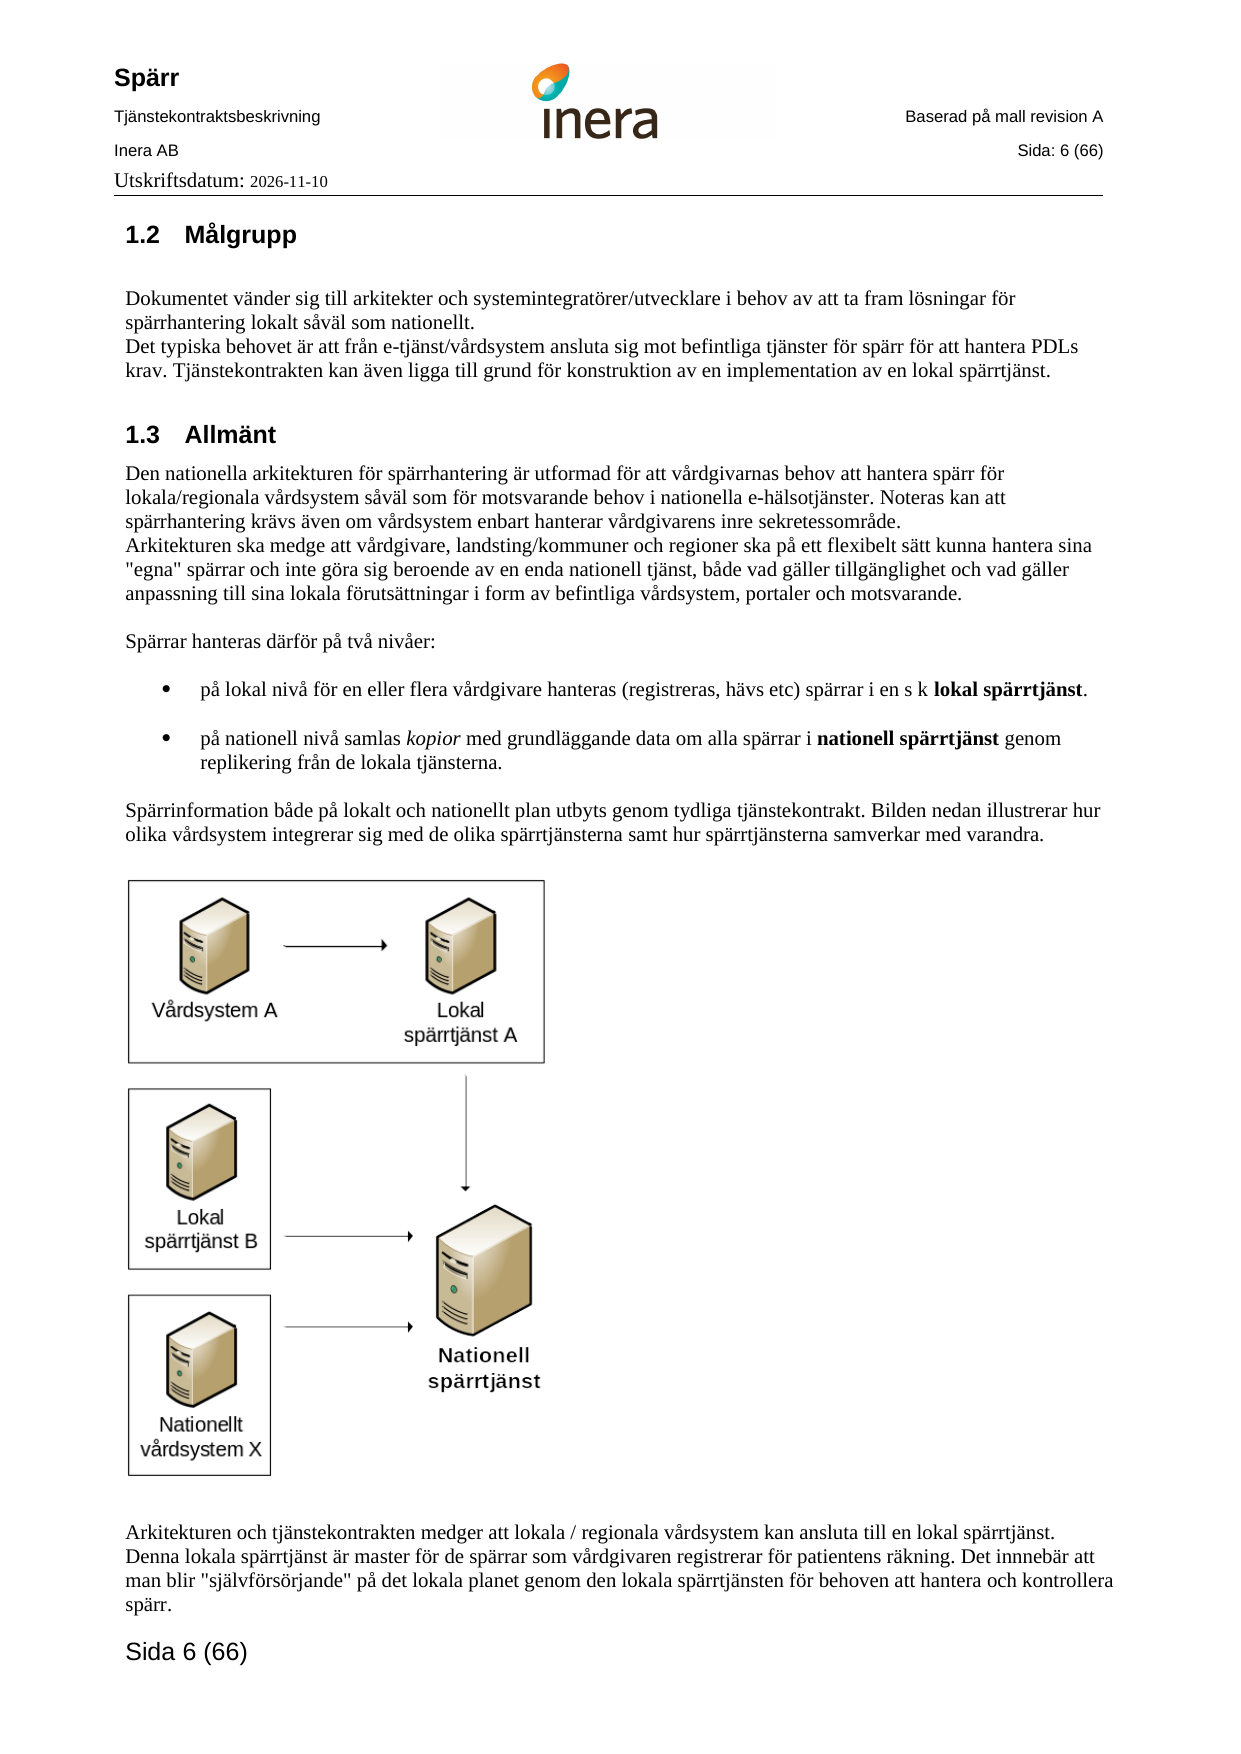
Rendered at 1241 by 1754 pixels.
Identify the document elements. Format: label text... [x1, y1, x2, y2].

text Arkitekturen och tjänstekontrakten medger att lokala / regionala vårdsystem kan ansluta till en lokal spärrtjänst. Denna lokala spärrtjänst är master för de spärrar som vårdgivaren registrerar för patientens räkning. Det innnebär att man blir "självförsörjande" på det lokala planet genom den lokala spärrtjänsten för behoven att hantera och kontrollera spärr. [125, 1519, 1115, 1616]
text Spärrinformation både på lokalt och nationellt plan utbyts genom tydliga tjänstekontrakt. Bilden nedan illustrerar hur olika vårdsystem integrerar sig med de olika spärrtjänsterna samt hur spärrtjänsterna samverkar med varandra. [125, 798, 1115, 846]
text Spärrar hanteras därför på två nivåer: [125, 629, 1115, 677]
text Den nationella arkitekturen för spärrhantering är utformad för att vårdgivarnas behov att hantera spärr för lokala/regionala vårdsystem såväl som för motsvarande behov i nationella e-hälsotjänster. Noteras kan att spärrhantering krävs även om vårdsystem enbart hanterar vårdgivarens inre sekretessområde. [125, 461, 1115, 533]
text Dokumentet vänder sig till arkitekter och systemintegratörer/utvecklare i behov av att ta fram lösningar för spärrhantering lokalt såväl som nationellt. [125, 286, 1115, 334]
subtitle Allmänt [125, 419, 956, 448]
list på nationell nivå samlas kopior med grundläggande data om alla spärrar i nationell spärrtjänst genom replikering från de lokala tjänsterna. [163, 726, 1115, 774]
picture [439, 63, 777, 139]
text Det typiska behovet är att från e-tjänst/vårdsystem ansluta sig mot befintliga tjänster för spärr för att hantera PDLs krav. Tjänstekontrakten kan även ligga till grund för konstruktion av en implementation av en lokal spärrtjänst. [125, 334, 1115, 382]
text Arkitekturen ska medge att vårdgivare, landsting/kommuner och regioner ska på ett flexibelt sätt kunna hantera sina "egna" spärrar och inte göra sig beroende av en enda nationell tjänst, både vad gäller tillgänglighet och vad gäller anpassning till sina lokala förutsättningar i form av befintliga vårdsystem, portaler och motsvarande. [125, 533, 1115, 605]
subtitle Målgrupp [125, 221, 956, 249]
list på lokal nivå för en eller flera vårdgivare hanteras (registreras, hävs etc) spärrar i en s k lokal spärrtjänst. [163, 677, 1115, 726]
